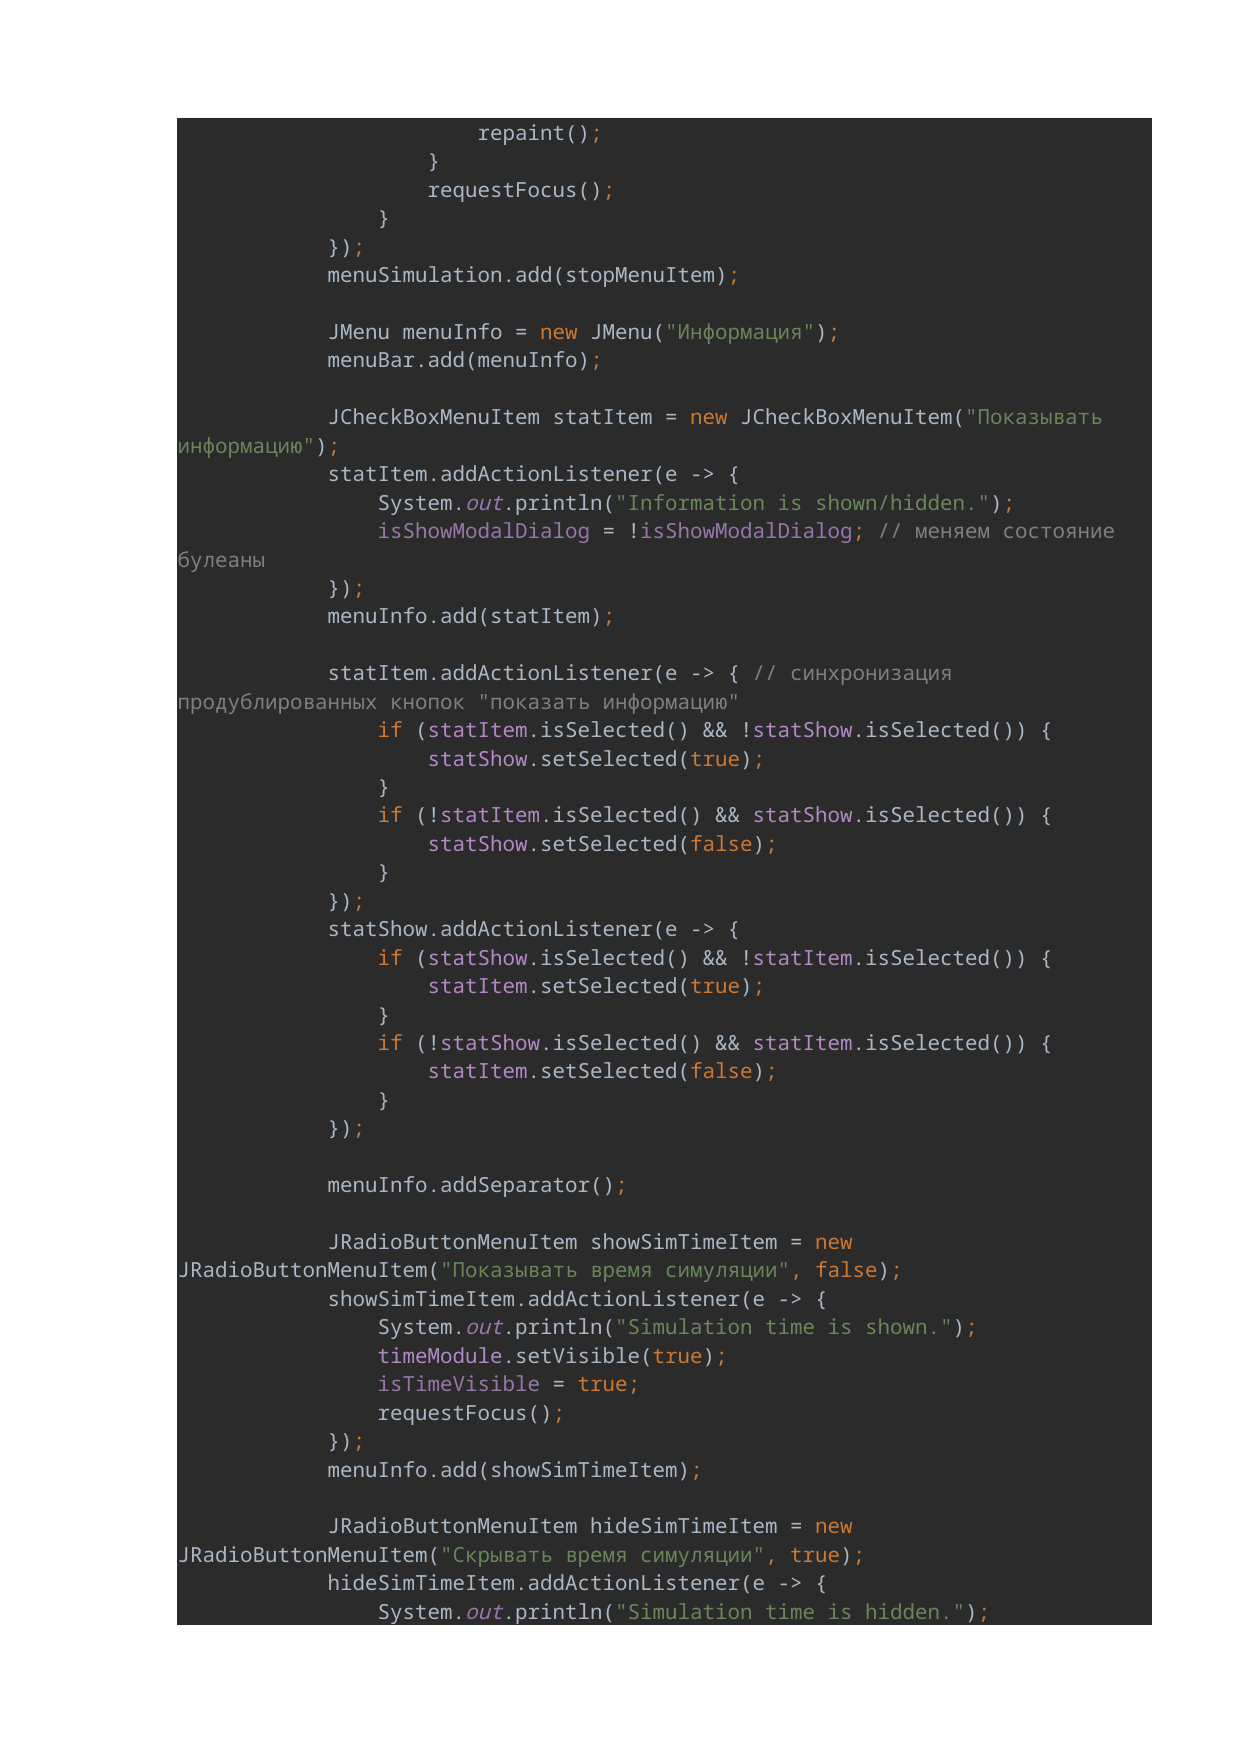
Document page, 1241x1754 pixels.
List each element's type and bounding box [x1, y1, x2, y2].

text [177, 118, 1152, 1625]
